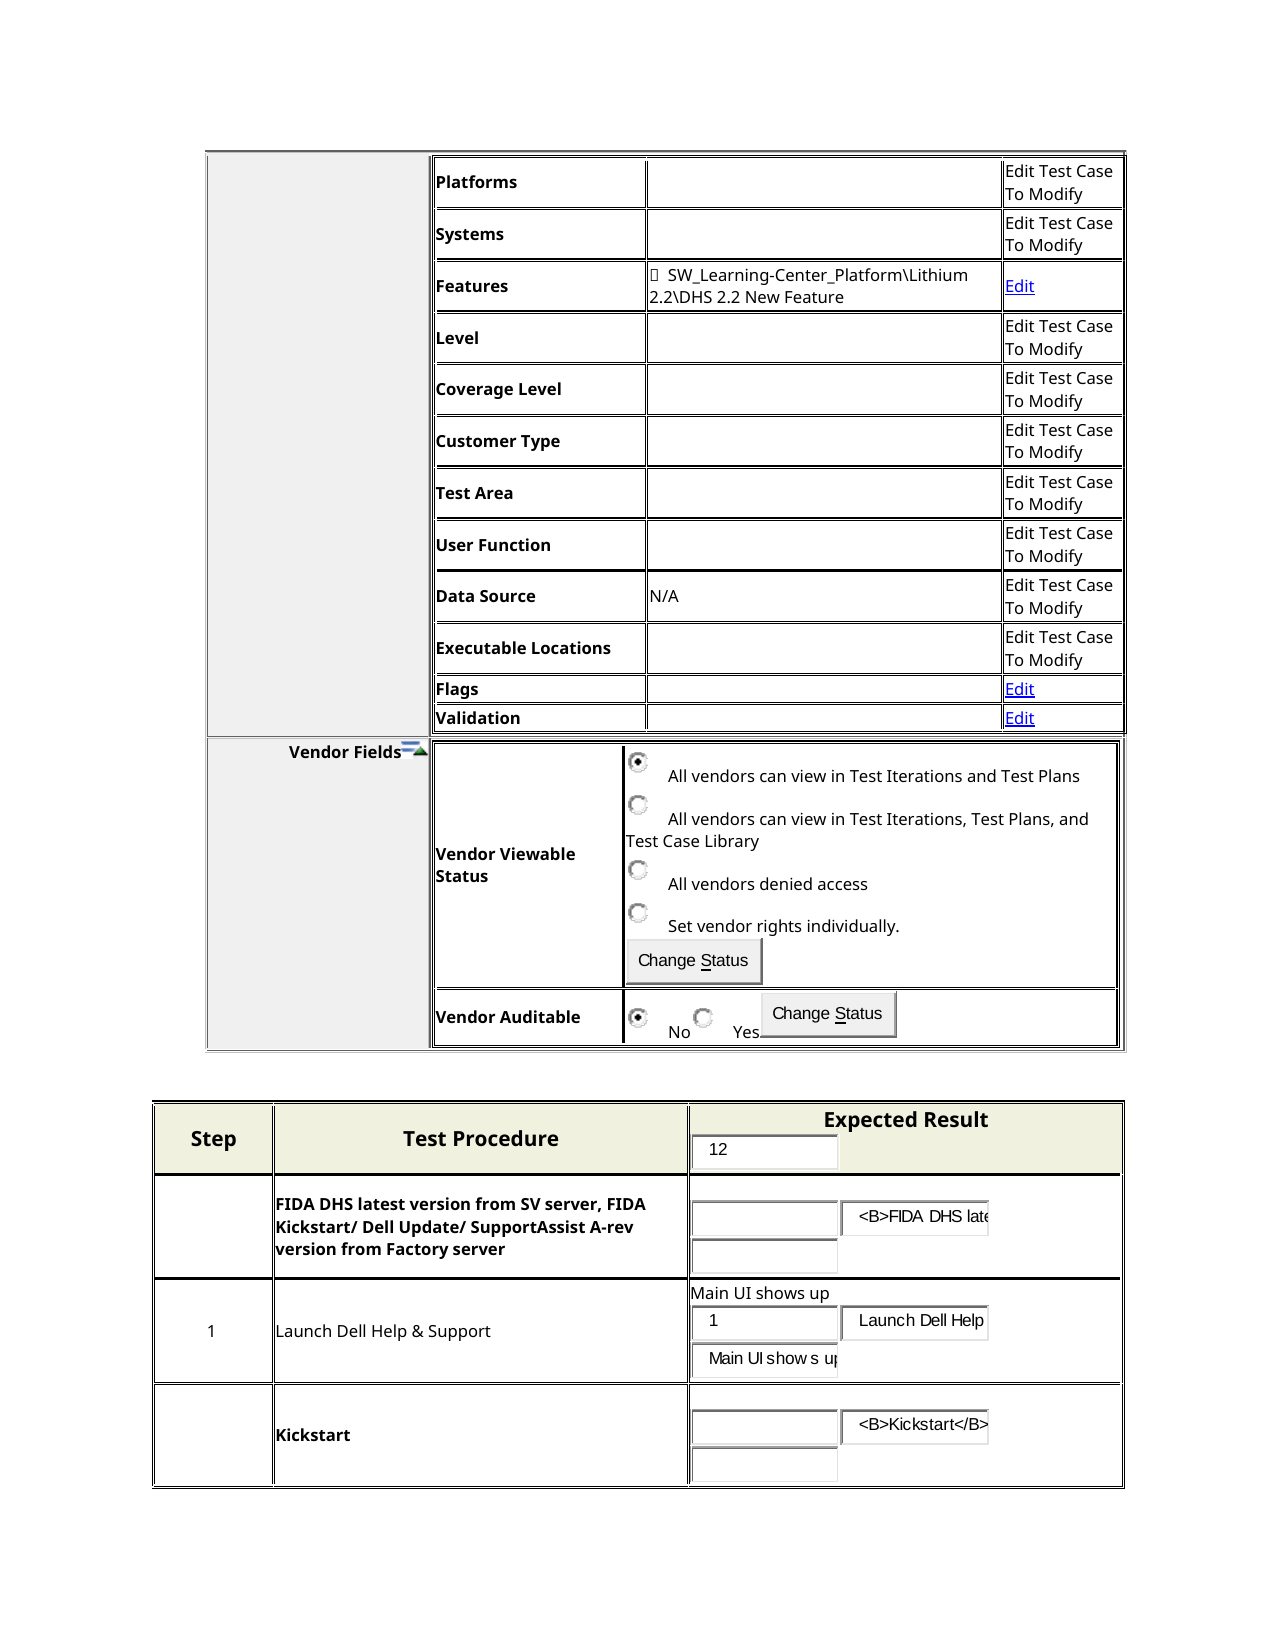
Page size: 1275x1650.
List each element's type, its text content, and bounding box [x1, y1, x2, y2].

table_cell Associations [206, 153, 429, 736]
table_cell [433, 158, 1123, 731]
table_header Test Procedure [274, 1104, 688, 1173]
table_cell Main UI shows up [690, 1277, 1122, 1381]
table_cell [689, 1381, 1122, 1486]
table_header Expected Result [689, 1104, 1122, 1173]
table_cell Kickstart [274, 1385, 688, 1486]
table_cell 1 [155, 1280, 272, 1381]
picture [401, 741, 428, 759]
table_cell Vendor Fields [206, 739, 429, 1049]
table_cell Launch Dell Help & Support [275, 1280, 687, 1381]
table_cell FIDA DHS latest version from SV server, FIDA Kickstart/ Dell Update/ SupportAssist A-rev version from Factory server [275, 1176, 687, 1277]
table_cell [690, 1173, 1123, 1277]
table_header Step [154, 1104, 273, 1173]
table_cell [429, 736, 1125, 1049]
table_cell [154, 1385, 273, 1486]
table_cell [155, 1176, 272, 1277]
